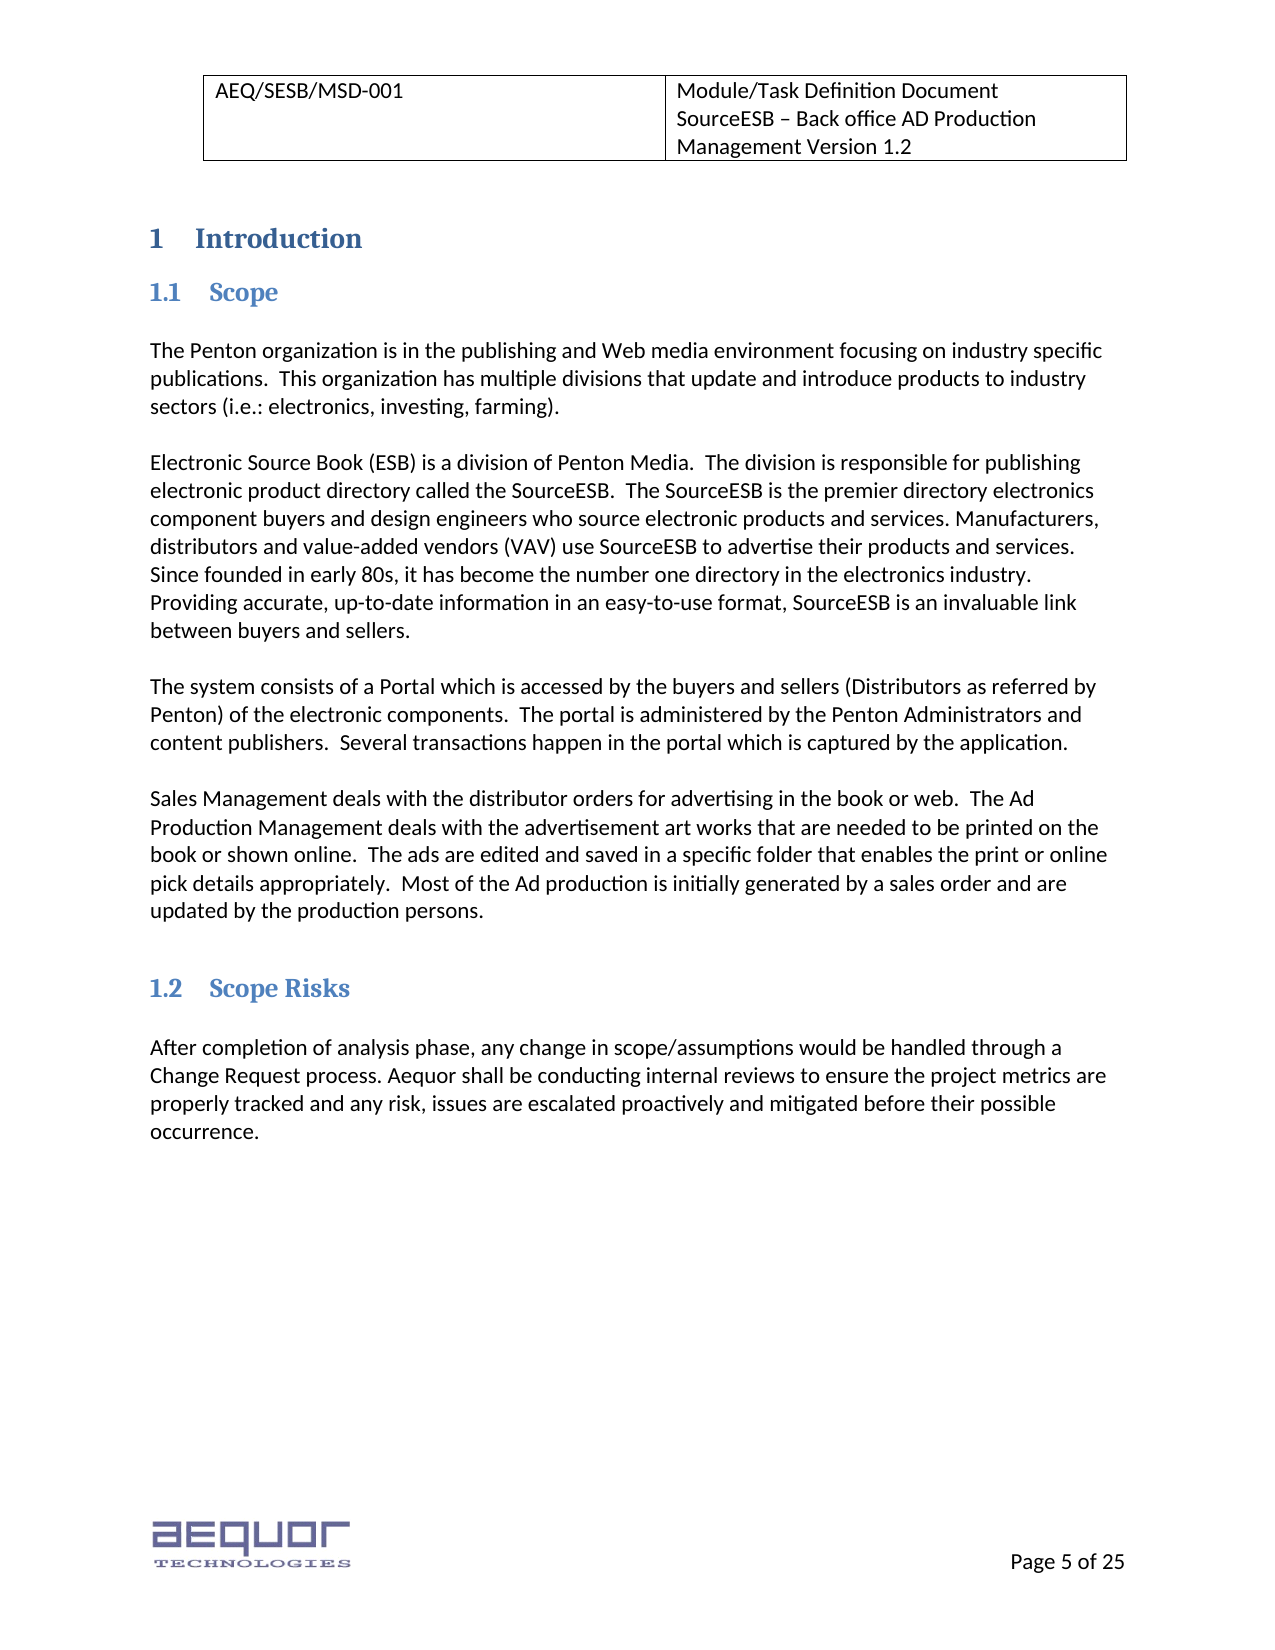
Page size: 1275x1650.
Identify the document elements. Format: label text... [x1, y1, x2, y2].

subtitle Scope [150, 277, 1125, 308]
subtitle Scope Risks [150, 973, 1125, 1005]
text Sales Management deals with the distributor orders for advertising in the book or web. The Ad Production Management deals with the advertisement art works that are needed to be printed on the book or shown online. The ads are edited and saved in a specific folder that enables the print or online pick details appropriately. Most of the Ad production is initially generated by a sales order and are updated by the production persons. [150, 784, 1125, 925]
text After completion of analysis phase, any change in scope/assumptions would be handled through a Change Request process. Aequor shall be conducting internal reviews to ensure the project metrics are properly tracked and any risk, issues are escalated proactively and mitigated before their possible occurrence. [150, 1033, 1125, 1145]
subtitle Introduction [150, 223, 1125, 256]
text The Penton organization is in the publishing and Web media environment focusing on industry specific publications. This organization has multiple divisions that update and introduce products to industry sectors (i.e.: electronics, investing, farming). [150, 336, 1125, 420]
picture [150, 1506, 351, 1570]
text Electronic Source Book (ESB) is a division of Penton Media. The division is responsible for publishing electronic product directory called the SourceESB. The SourceESB is the premier directory electronics component buyers and design engineers who source electronic products and services. Manufacturers, distributors and value-added vendors (VAV) use SourceESB to advertise their products and services. Since founded in early 80s, it has become the number one directory in the electronics industry. Providing accurate, up-to-date information in an easy-to-use format, SourceESB is an invaluable link between buyers and sellers. [150, 448, 1125, 644]
text The system consists of a Portal which is accessed by the buyers and sellers (Distributors as referred by Penton) of the electronic components. The portal is administered by the Penton Administrators and content publishers. Several transactions happen in the portal which is captured by the application. [150, 672, 1125, 757]
